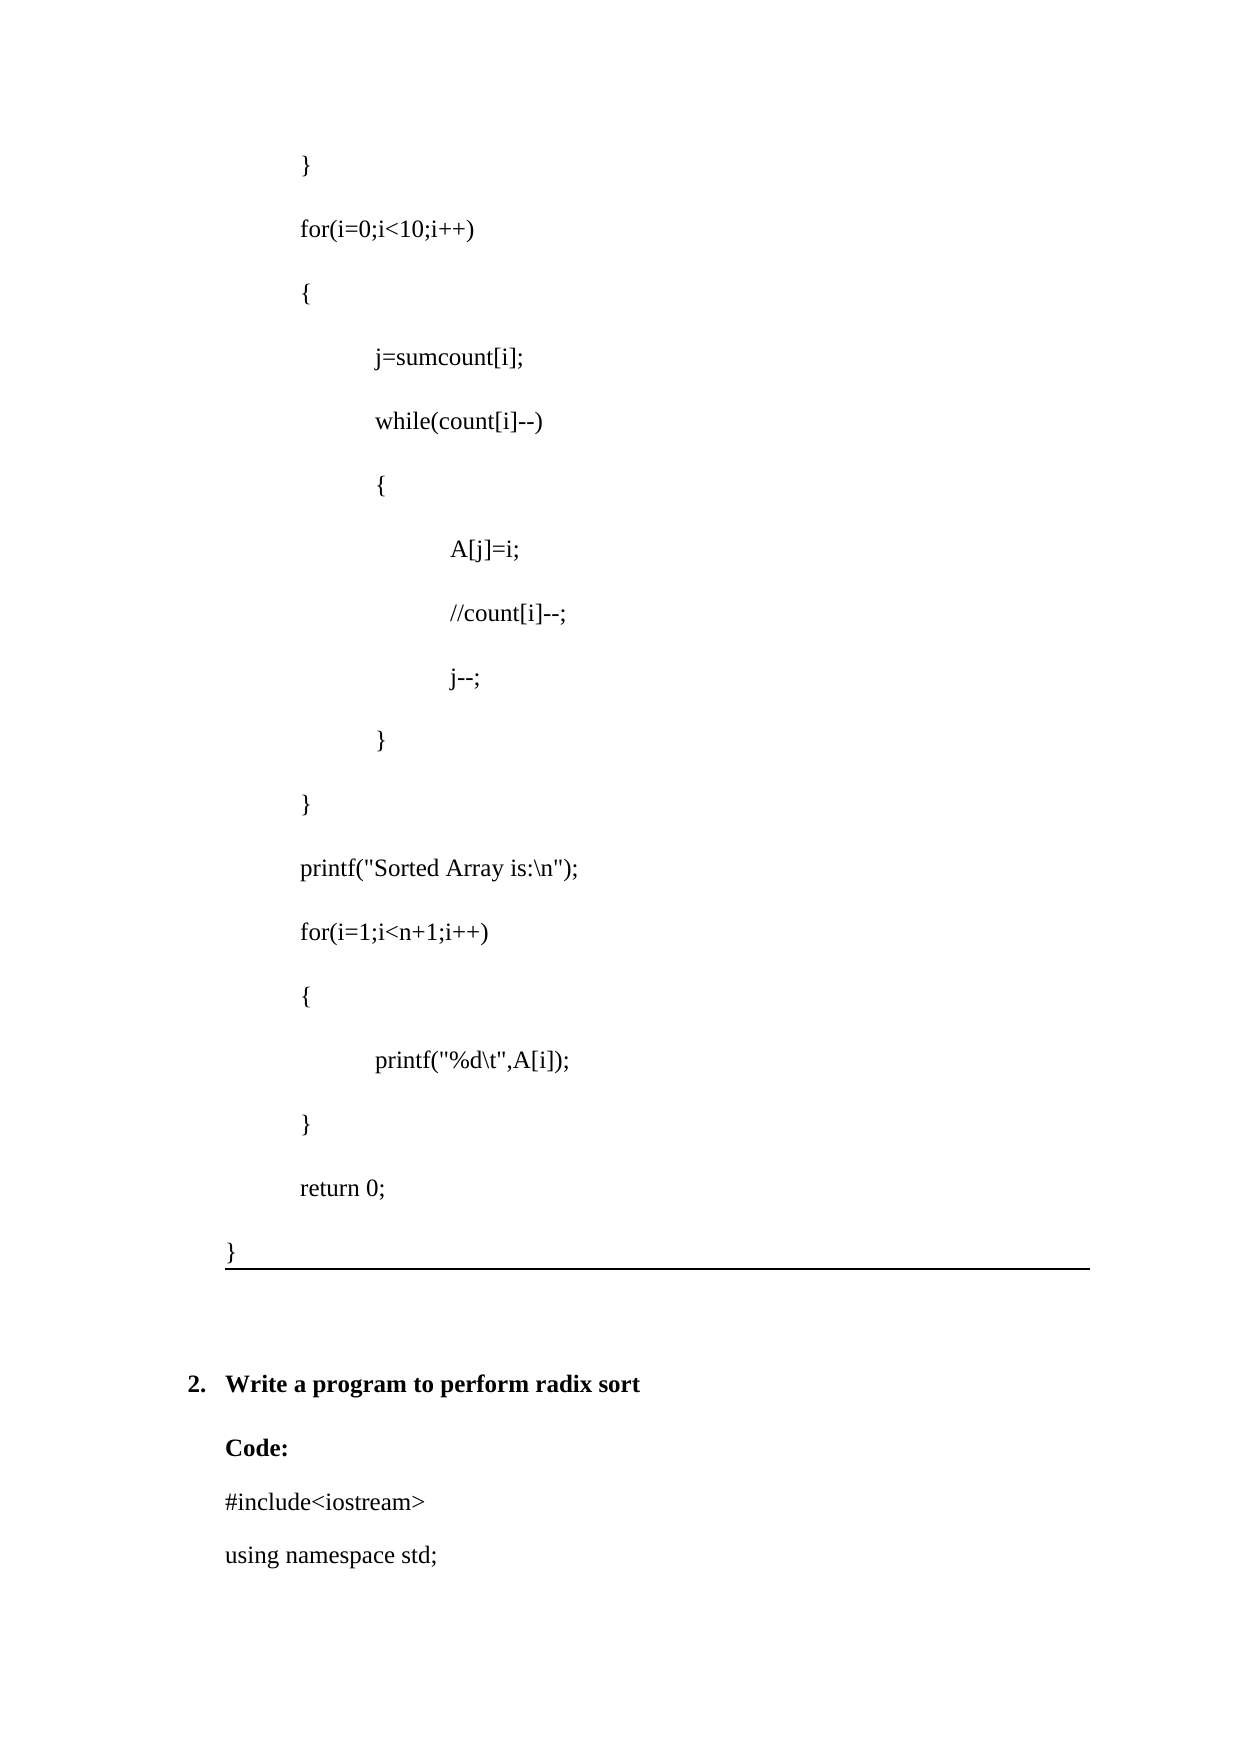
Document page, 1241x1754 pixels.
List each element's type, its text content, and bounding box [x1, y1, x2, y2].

list } [225, 789, 1090, 818]
list Write a program to perform radix sort [187, 1369, 1090, 1398]
list //count[i]--; [225, 598, 1090, 626]
list while(count[i]--) [225, 406, 1090, 434]
list } [225, 726, 1090, 754]
text using namespace std; [225, 1541, 1090, 1569]
list } [225, 1237, 1090, 1268]
text #include<iostream> [225, 1487, 1090, 1515]
list A[j]=i; [225, 534, 1090, 562]
list j--; [225, 662, 1090, 690]
list } [225, 1109, 1090, 1138]
list { [225, 278, 1090, 307]
list j=sumcount[i]; [225, 342, 1090, 371]
text Code: [225, 1433, 1090, 1462]
list } [225, 150, 1090, 179]
list for(i=0;i<10;i++) [225, 214, 1090, 243]
list { [225, 470, 1090, 498]
list for(i=1;i<n+1;i++) [225, 917, 1090, 946]
list printf("%d\t",A[i]); [225, 1045, 1090, 1074]
list return 0; [225, 1173, 1090, 1202]
list { [225, 981, 1090, 1010]
list printf("Sorted Array is:\n"); [225, 853, 1090, 882]
